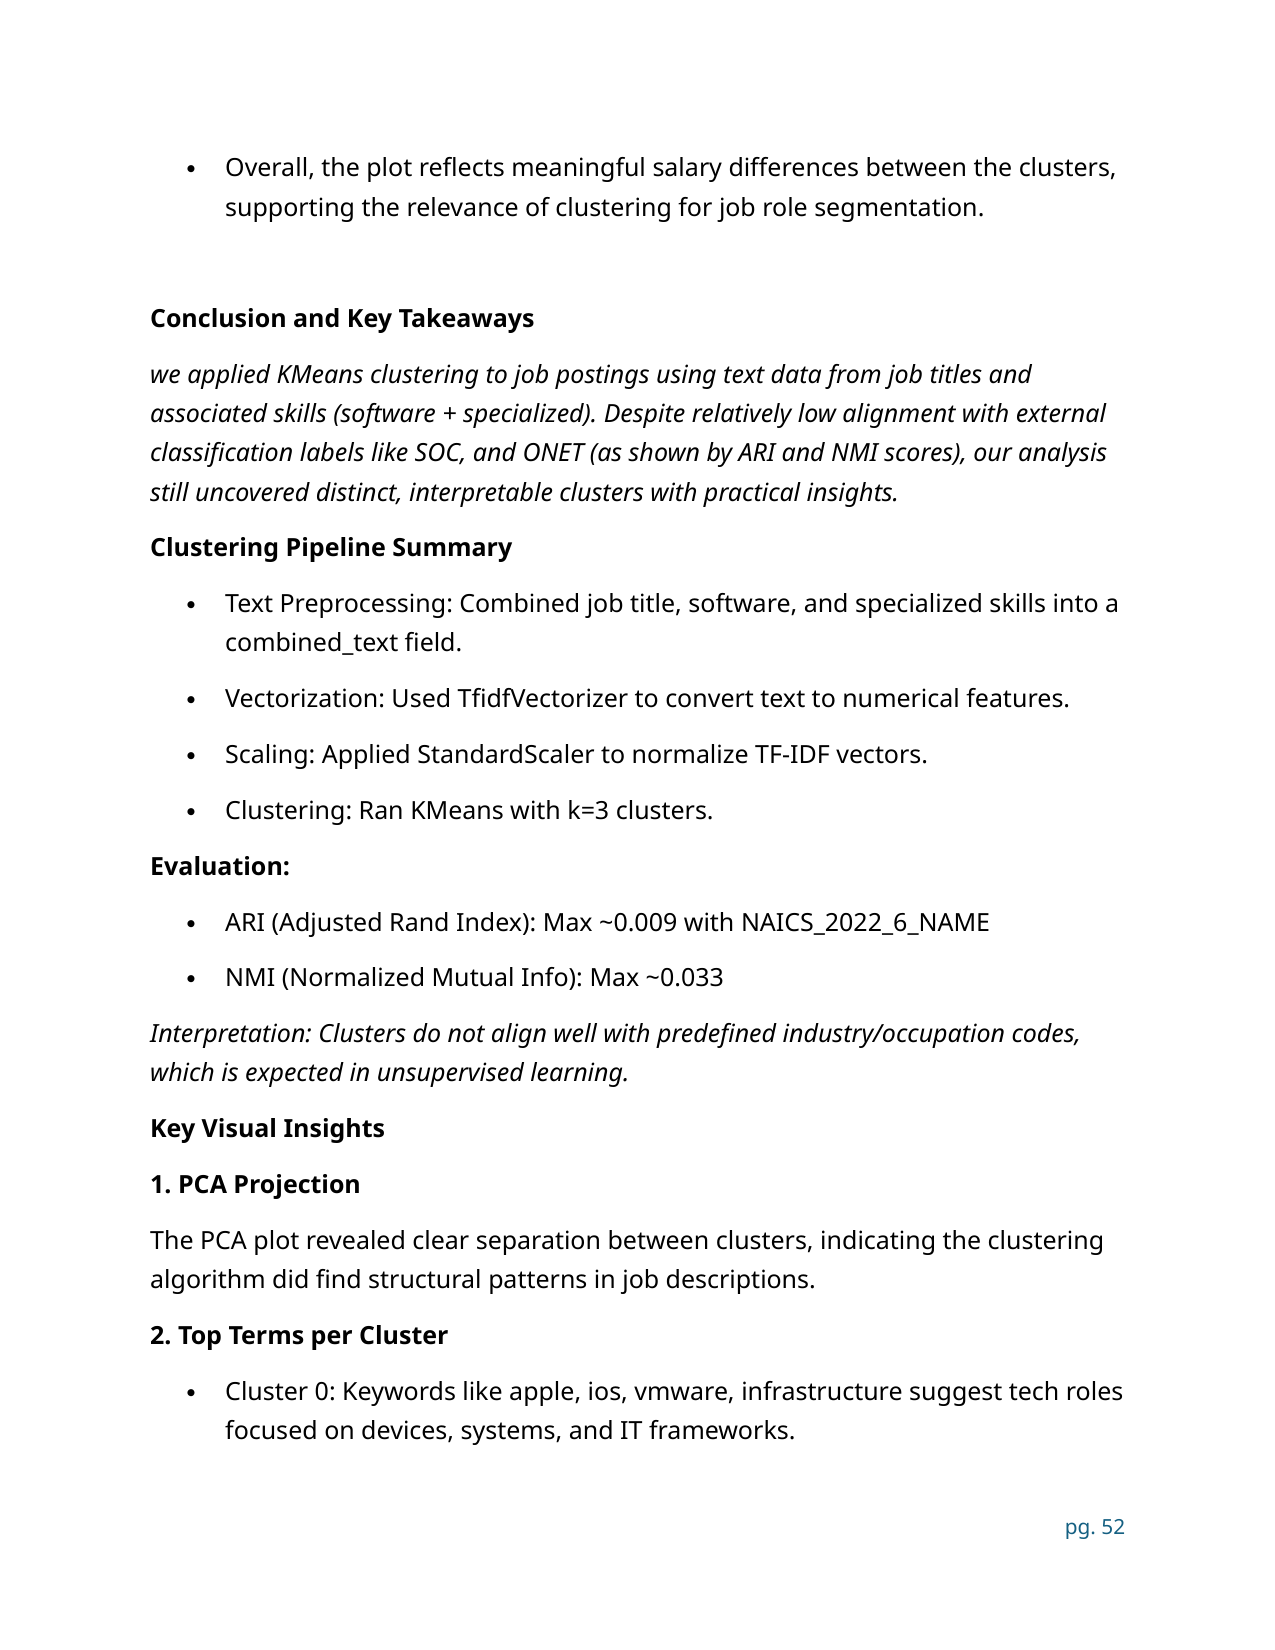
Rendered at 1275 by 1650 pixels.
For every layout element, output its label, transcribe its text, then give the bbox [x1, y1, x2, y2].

text The PCA plot revealed clear separation between clusters, indicating the clustering algorithm did find structural patterns in job descriptions. [150, 1222, 1125, 1296]
list Overall, the plot reflects meaningful salary differences between the clusters, supporting the relevance of clustering for job role segmentation. [187, 150, 1125, 223]
text we applied KMeans clustering to job postings using text data from job titles and associated skills (software + specialized). Despite relatively low alignment with external classification labels like SOC, and ONET (as shown by ARI and NMI scores), our analysis still uncovered distinct, interpretable clusters with practical insights. [150, 357, 1125, 508]
text Key Visual Insights [150, 1111, 1125, 1145]
text 1. PCA Projection [150, 1167, 1125, 1201]
list Clustering: Ran KMeans with k=3 clusters. [187, 792, 1125, 827]
list ARI (Adjusted Rand Index): Max ~0.009 with NAICS_2022_6_NAME [187, 904, 1125, 938]
list Text Preprocessing: Combined job title, software, and specialized skills into a combined_text field. [187, 586, 1125, 659]
list Scaling: Applied StandardScaler to normalize TF-IDF vectors. [187, 737, 1125, 771]
text Evaluation: [150, 848, 1125, 882]
list Vectorization: Used TfidfVectorizer to convert text to numerical features. [187, 681, 1125, 715]
text Conclusion and Key Takeaways [150, 301, 1125, 335]
list Cluster 0: Keywords like apple, ios, vmware, infrastructure suggest tech roles focused on devices, systems, and IT frameworks. [187, 1373, 1125, 1447]
text Interpretation: Clusters do not align well with predefined industry/occupation codes, which is expected in unsupervised learning. [150, 1016, 1125, 1089]
list NMI (Normalized Mutual Info): Max ~0.033 [187, 960, 1125, 994]
text 2. Top Terms per Cluster [150, 1317, 1125, 1352]
text Clustering Pipeline Summary [150, 530, 1125, 564]
